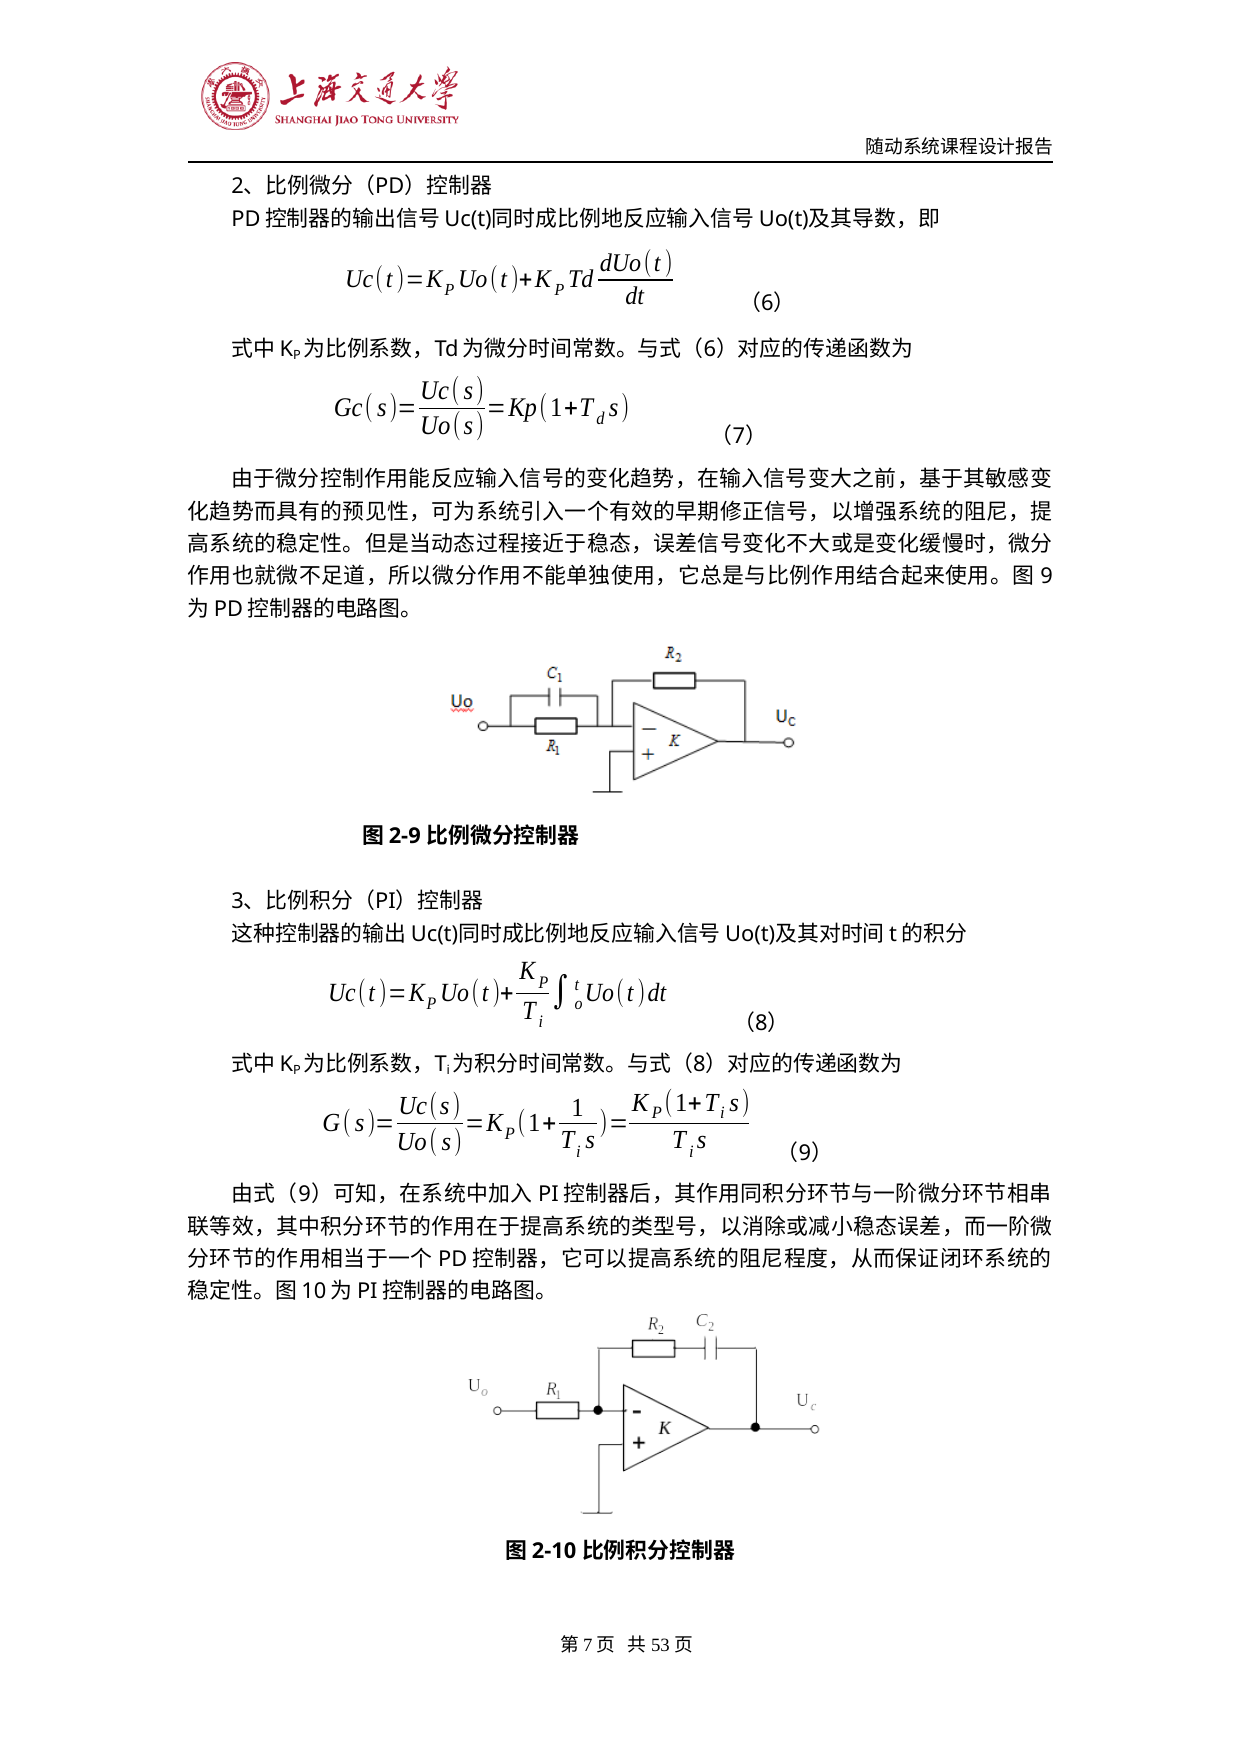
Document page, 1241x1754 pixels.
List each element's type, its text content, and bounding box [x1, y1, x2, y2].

picture [428, 623, 828, 814]
text （7） [187, 363, 1053, 461]
text 图2-9 比例微分控制器 [187, 818, 1053, 851]
text 由于微分控制作用能反应输入信号的变化趋势，在输入信号变大之前，基于其敏感变化趋势而具有的预见性，可为系统引入一个有效的早期修正信号，以增强系统的阻尼，提高系统的稳定性。但是当动态过程接近于稳态，误差信号变化不大或是变化缓慢时，微分作用也就微不足道，所以微分作用不能单独使用，它总是与比例作用结合起来使用。图9为PD控制器的电路图。 [187, 461, 1053, 623]
text （8） [187, 948, 1053, 1046]
text 由式（9）可知，在系统中加入PI控制器后，其作用同积分环节与一阶微分环节相串联等效，其中积分环节的作用在于提高系统的类型号，以消除或减小稳态误差，而一阶微分环节的作用相当于一个PD控制器，它可以提高系统的阻尼程度，从而保证闭环系统的稳定性。图10为PI控制器的电路图。 [187, 1176, 1053, 1306]
text 图2-10 比例积分控制器 [187, 1533, 1053, 1566]
text （9） [187, 1078, 1053, 1176]
text 2、比例微分（PD）控制器 [187, 168, 1053, 201]
text 3、比例积分（PI）控制器 [187, 883, 1053, 916]
text 式中KP为比例系数，Td为微分时间常数。与式（6）对应的传递函数为 [187, 331, 1053, 363]
text 这种控制器的输出Uc(t)同时成比例地反应输入信号Uo(t)及其对时间t的积分 [187, 916, 1053, 948]
text PD控制器的输出信号Uc(t)同时成比例地反应输入信号Uo(t)及其导数，即 [187, 201, 1053, 233]
text （6） [187, 233, 1053, 331]
picture [201, 62, 459, 130]
text 式中KP为比例系数，Ti为积分时间常数。与式（8）对应的传递函数为 [187, 1046, 1053, 1078]
